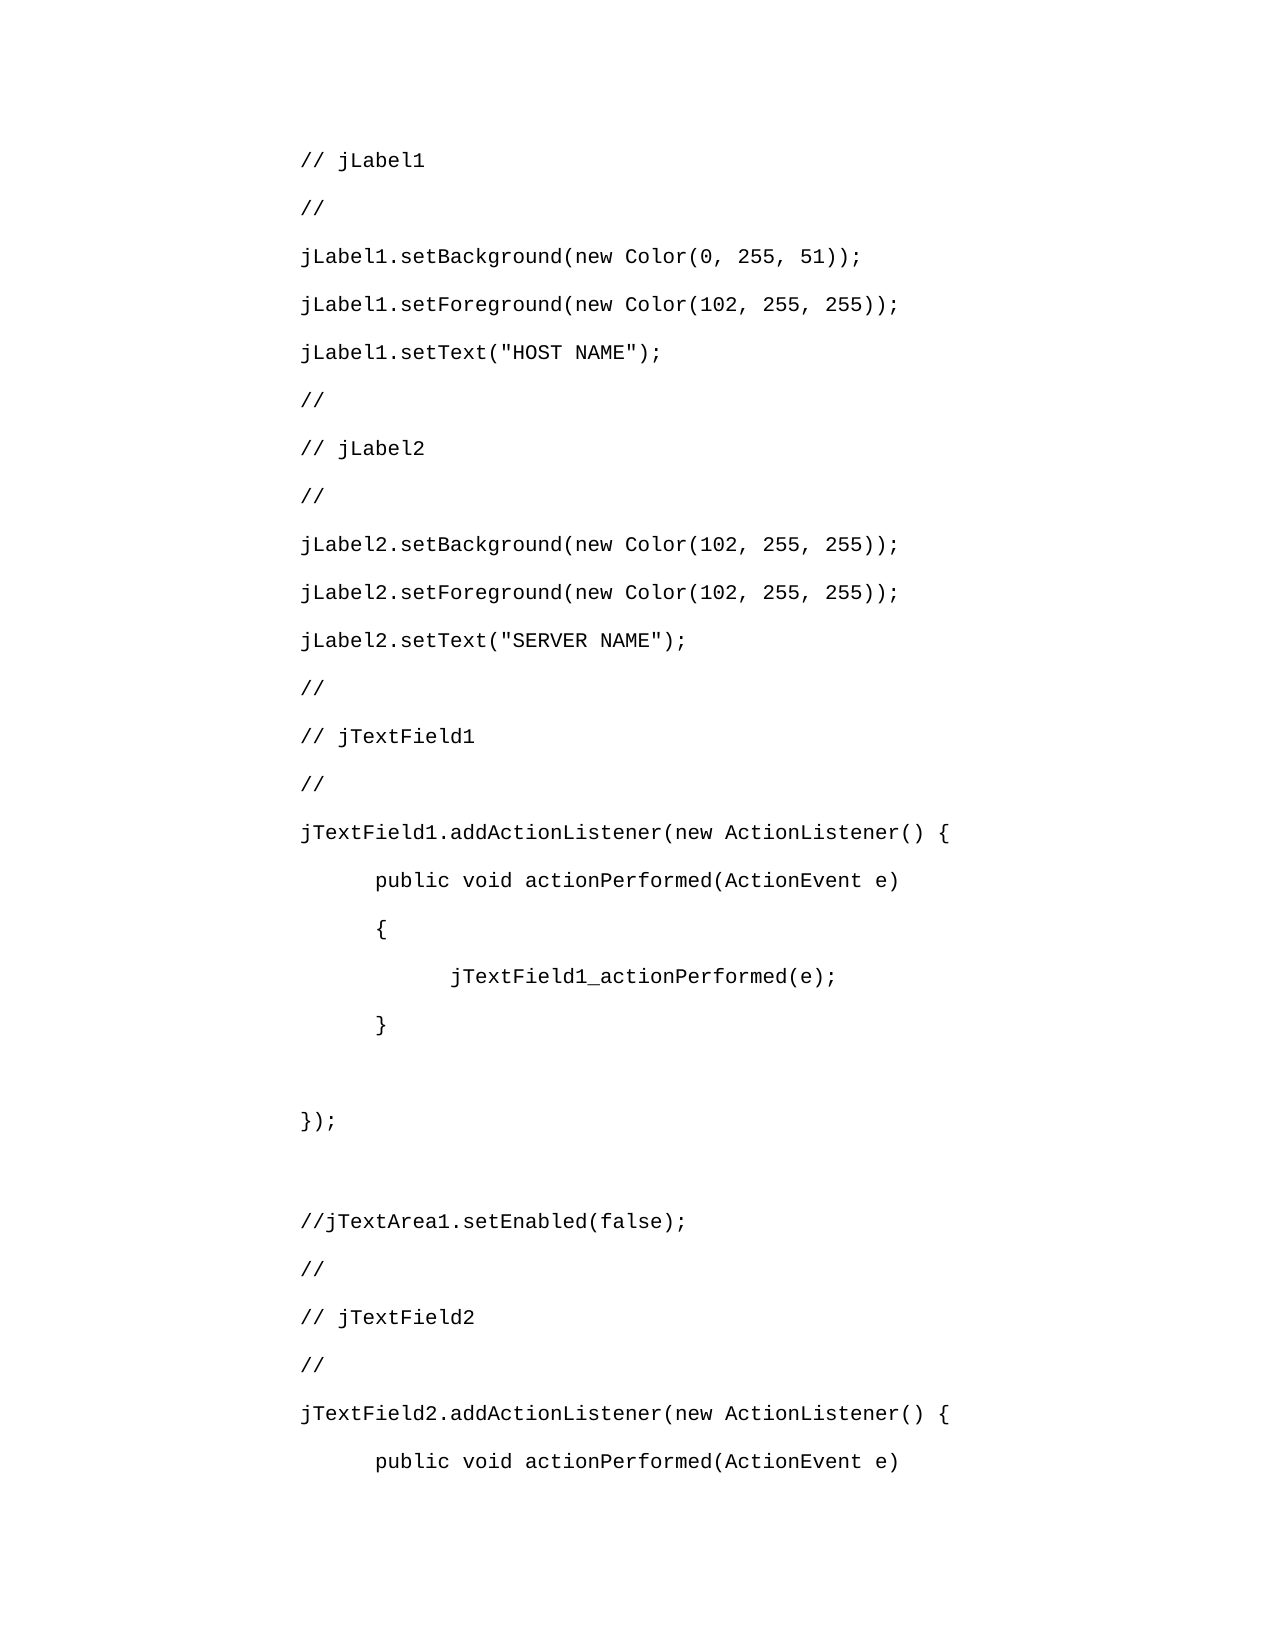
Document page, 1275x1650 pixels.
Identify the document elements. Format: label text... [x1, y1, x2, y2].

text // jLabel2 [150, 438, 1125, 462]
text public void actionPerformed(ActionEvent e) [150, 1451, 1125, 1474]
text jTextField1.addActionListener(new ActionListener() { [150, 822, 1125, 846]
text // [150, 1259, 1125, 1282]
text jLabel1.setText("HOST NAME"); [150, 342, 1125, 366]
text jLabel2.setBackground(new Color(102, 255, 255)); [150, 534, 1125, 558]
text // [150, 678, 1125, 702]
text } [150, 1014, 1125, 1038]
text jTextField2.addActionListener(new ActionListener() { [150, 1403, 1125, 1427]
text // [150, 486, 1125, 510]
text // [150, 1355, 1125, 1378]
text // jTextField1 [150, 726, 1125, 750]
text }); [150, 1110, 1125, 1134]
text // [150, 774, 1125, 798]
text jLabel1.setForeground(new Color(102, 255, 255)); [150, 294, 1125, 318]
text public void actionPerformed(ActionEvent e) [150, 870, 1125, 894]
text // jTextField2 [150, 1307, 1125, 1331]
text // [150, 198, 1125, 222]
text // [150, 390, 1125, 414]
text jTextField1_actionPerformed(e); [150, 966, 1125, 990]
text jLabel1.setBackground(new Color(0, 255, 51)); [150, 246, 1125, 270]
text //jTextArea1.setEnabled(false); [150, 1211, 1125, 1234]
text // jLabel1 [150, 150, 1125, 174]
text { [150, 918, 1125, 942]
text jLabel2.setText("SERVER NAME"); [150, 630, 1125, 654]
text jLabel2.setForeground(new Color(102, 255, 255)); [150, 582, 1125, 606]
